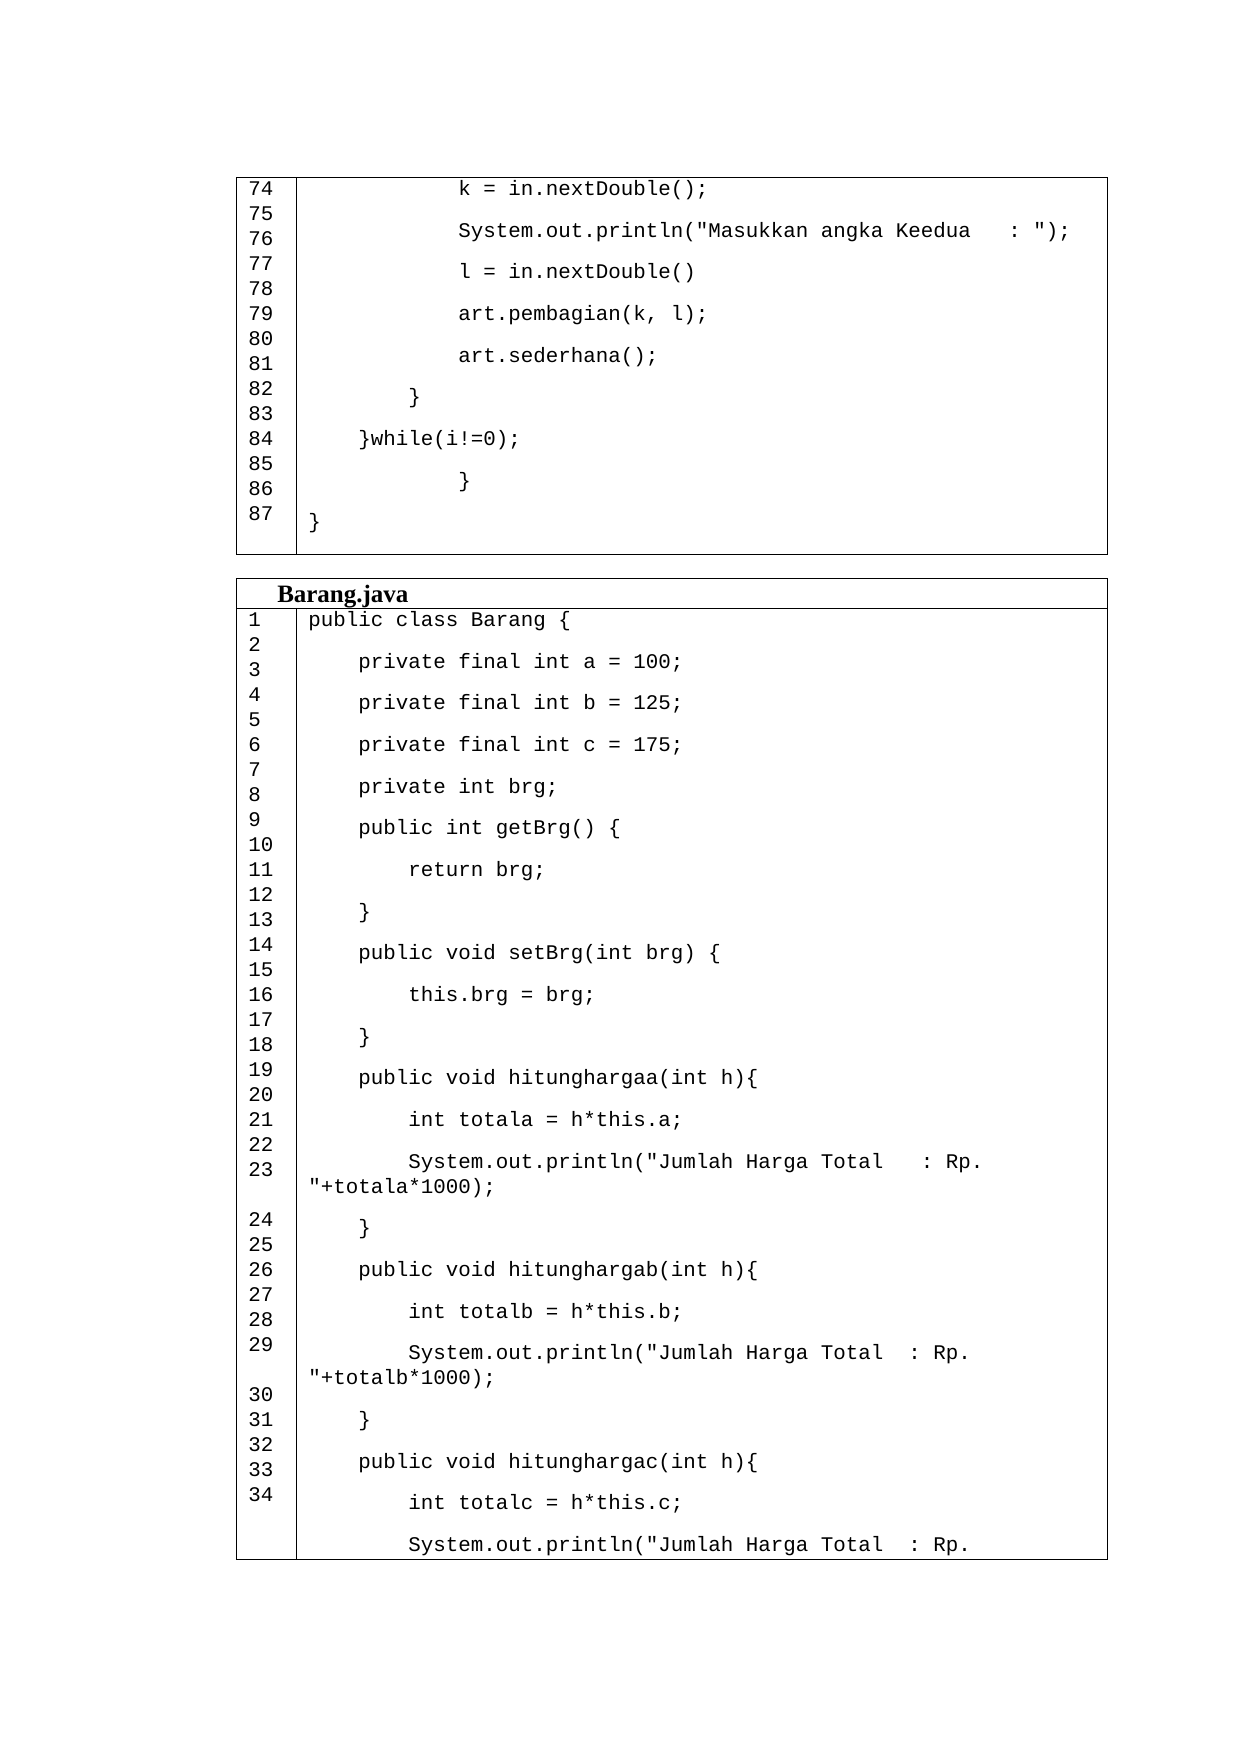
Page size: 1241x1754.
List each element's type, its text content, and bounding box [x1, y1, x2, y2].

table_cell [237, 178, 296, 553]
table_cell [297, 178, 1107, 553]
table_header Barang.java [237, 579, 1107, 608]
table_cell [237, 609, 296, 1559]
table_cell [297, 609, 1107, 1559]
